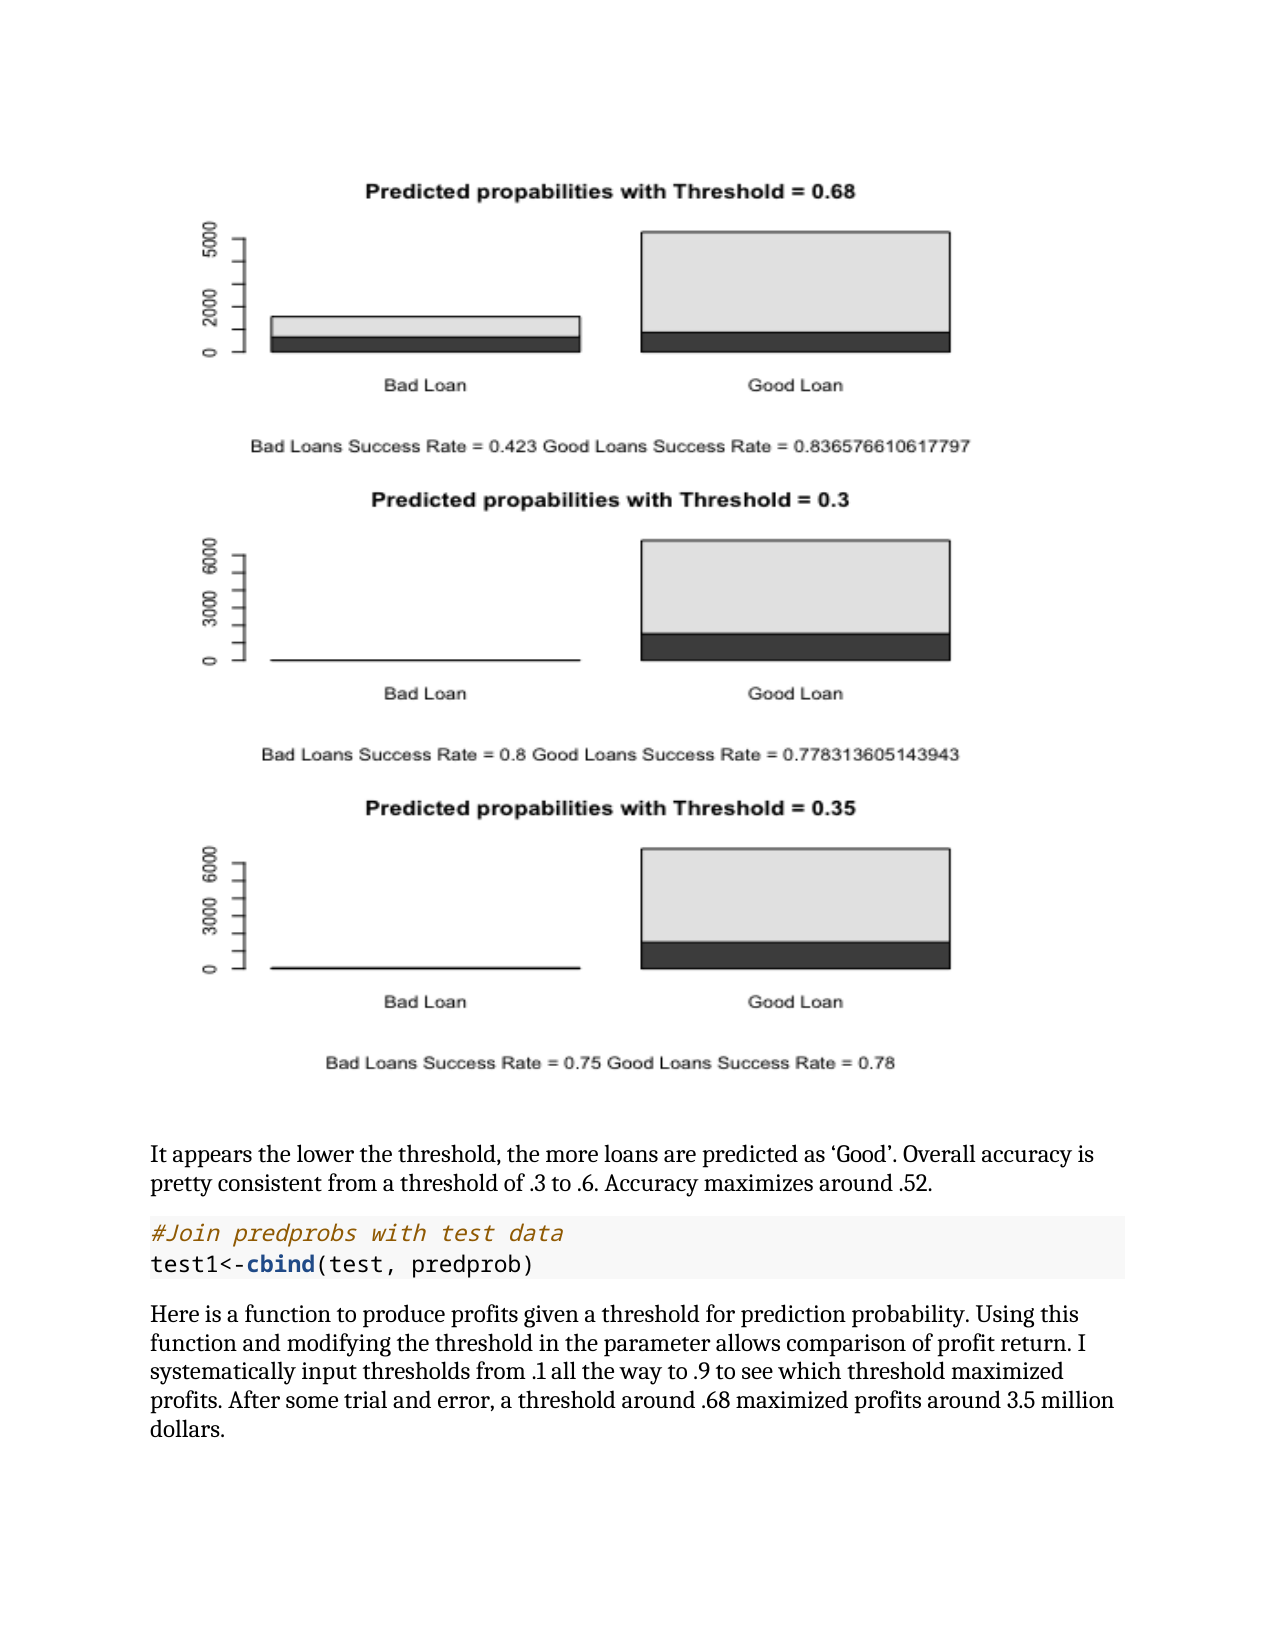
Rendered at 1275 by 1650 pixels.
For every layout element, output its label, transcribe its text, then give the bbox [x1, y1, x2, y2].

text Here is a function to produce profits given a threshold for prediction probability. Using this function and modifying the threshold in the parameter allows comparison of profit return. I systematically input thresholds from .1 all the way to .9 to see which threshold maximized profits. After some trial and error, a threshold around .68 maximized profits around 3.5 million dollars. [150, 1300, 1125, 1443]
text #Join predprobs with test data test1<-cbind(test, predprob) [535, 1216, 1125, 1279]
picture [150, 150, 1025, 1074]
text It appears the lower the threshold, the more loans are predicted as ‘Good’. Overall accuracy is pretty consistent from a threshold of .3 to .6. Accuracy maximizes around .52. [150, 1140, 1125, 1198]
